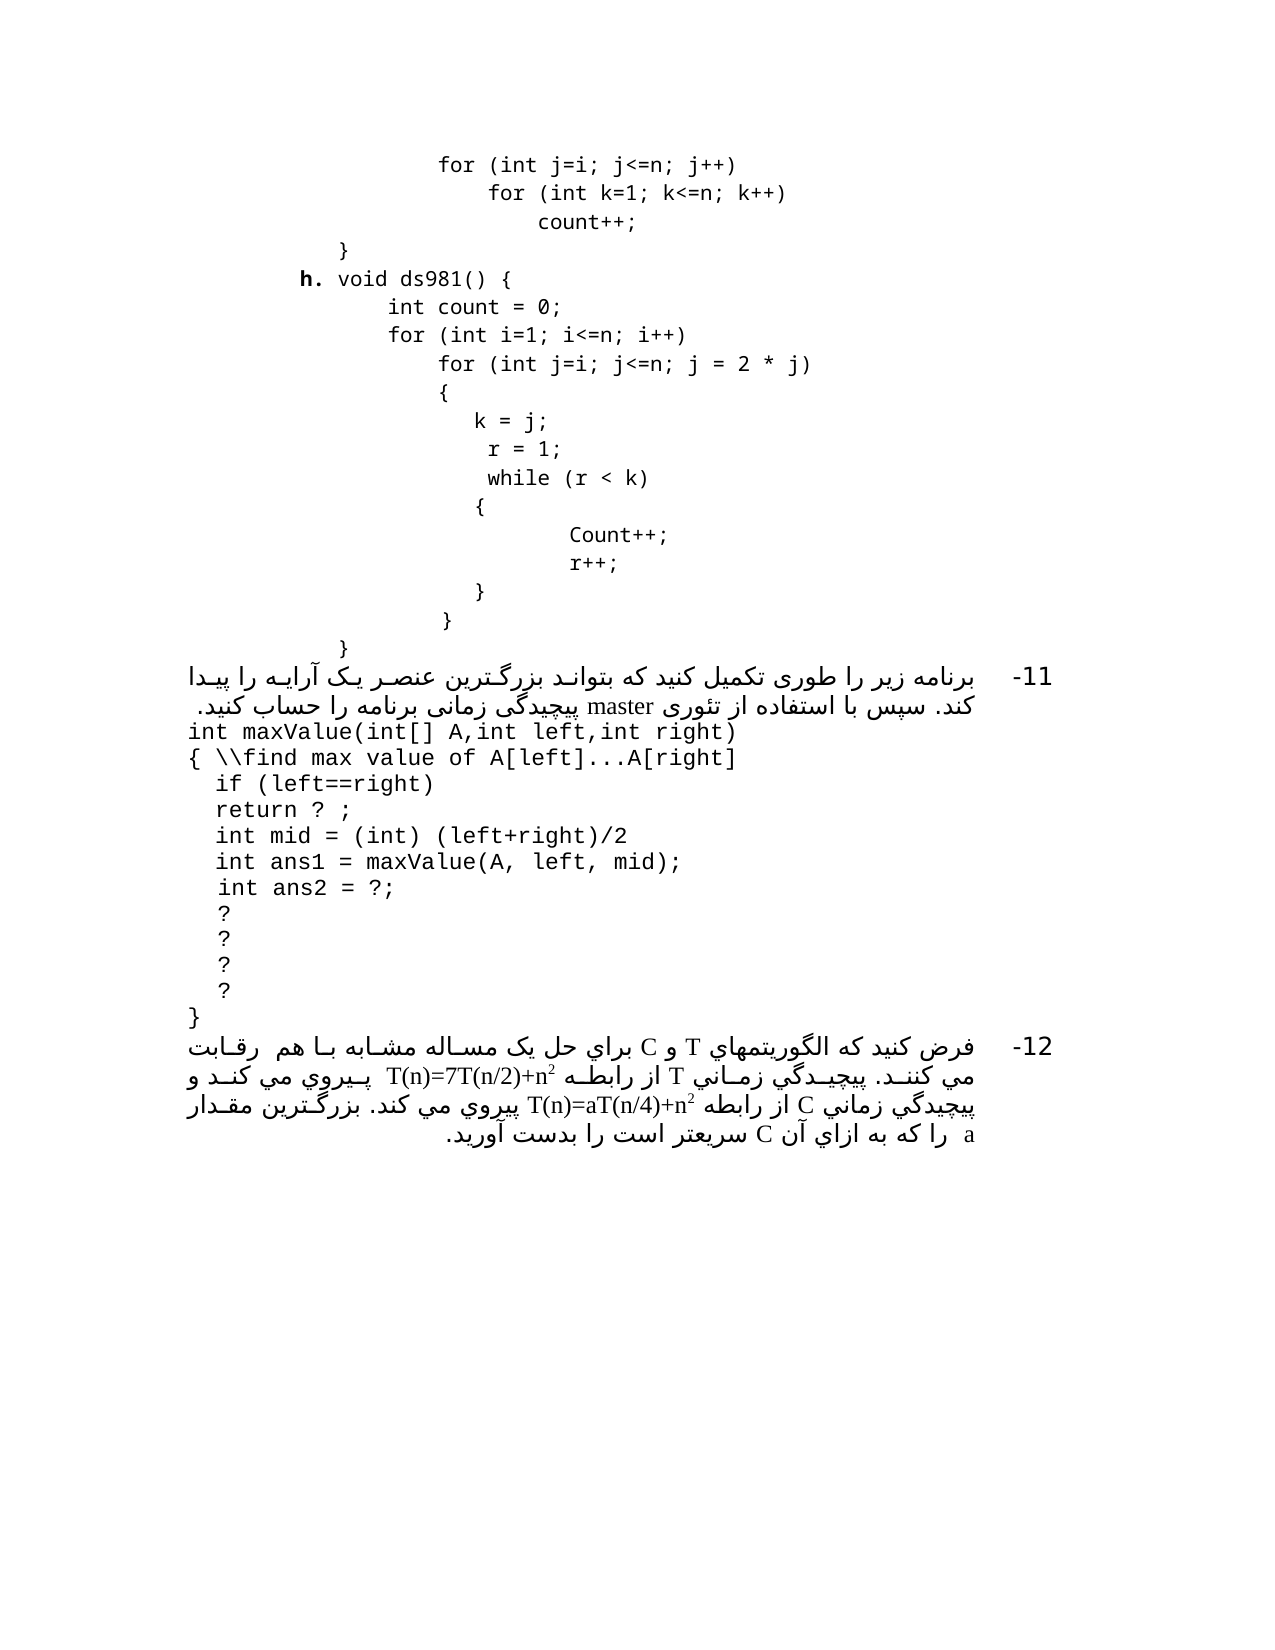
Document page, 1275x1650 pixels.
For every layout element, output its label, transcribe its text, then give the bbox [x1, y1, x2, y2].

list for (int k=1; k<=n; k++) [337, 178, 1087, 207]
text int ans2 = ?; [187, 876, 1087, 902]
text { \\find max value of A[left]...A[right] [187, 746, 1087, 772]
list } [337, 577, 1087, 605]
text int mid = (int) (left+right)/2 [187, 824, 1087, 850]
list for (int i=1; i<=n; i++) [337, 321, 1087, 349]
list Count++; [337, 520, 1087, 548]
text int ans1 = maxValue(A, left, mid); [187, 850, 1087, 876]
list int count = 0; [337, 292, 1087, 321]
text ? [187, 902, 1087, 928]
list k = j; [337, 406, 1087, 434]
list for (int j=i; j<=n; j = 2 * j) [337, 349, 1087, 377]
list { [337, 377, 1087, 406]
text } [187, 1006, 1087, 1032]
text ? [187, 980, 1087, 1006]
text ? [187, 928, 1087, 954]
list for (int j=i; j<=n; j++) [337, 150, 1087, 178]
list r++; [337, 548, 1087, 577]
list فرض کنيد که الگوريتمهاي T و C براي حل يک مساله مشابه با هم رقابت مي کنند. پيچيدگي زماني T از رابطه T(n)=7T(n/2)+n2 پيروي مي کند و پيچيدگي زماني C از رابطه T(n)=aT(n/4)+n2 پيروي مي کند. بزرگترين مقدار a را که به ازاي آن C سريعتر است را بدست آوريد. [187, 1032, 1012, 1149]
list count++; [337, 207, 1087, 235]
list برنامه زیر را طوری تکمیل کنید که بتواند بزرگترین عنصر یک آرایه را پیدا کند. سپس با استفاده از تئوری master پیچیدگی زمانی برنامه را حساب کنید. [187, 662, 1012, 720]
list } [337, 235, 1087, 264]
text int maxValue(int[] A,int left,int right) [187, 720, 1087, 746]
list r = 1; [337, 434, 1087, 463]
list } [337, 605, 1087, 633]
list { [337, 491, 1087, 520]
text return ? ; [187, 798, 1087, 824]
list while (r < k) [337, 463, 1087, 491]
list } [337, 633, 1087, 662]
text if (left==right) [187, 772, 1087, 798]
list void ds981() { [300, 264, 1087, 292]
text ? [187, 954, 1087, 980]
